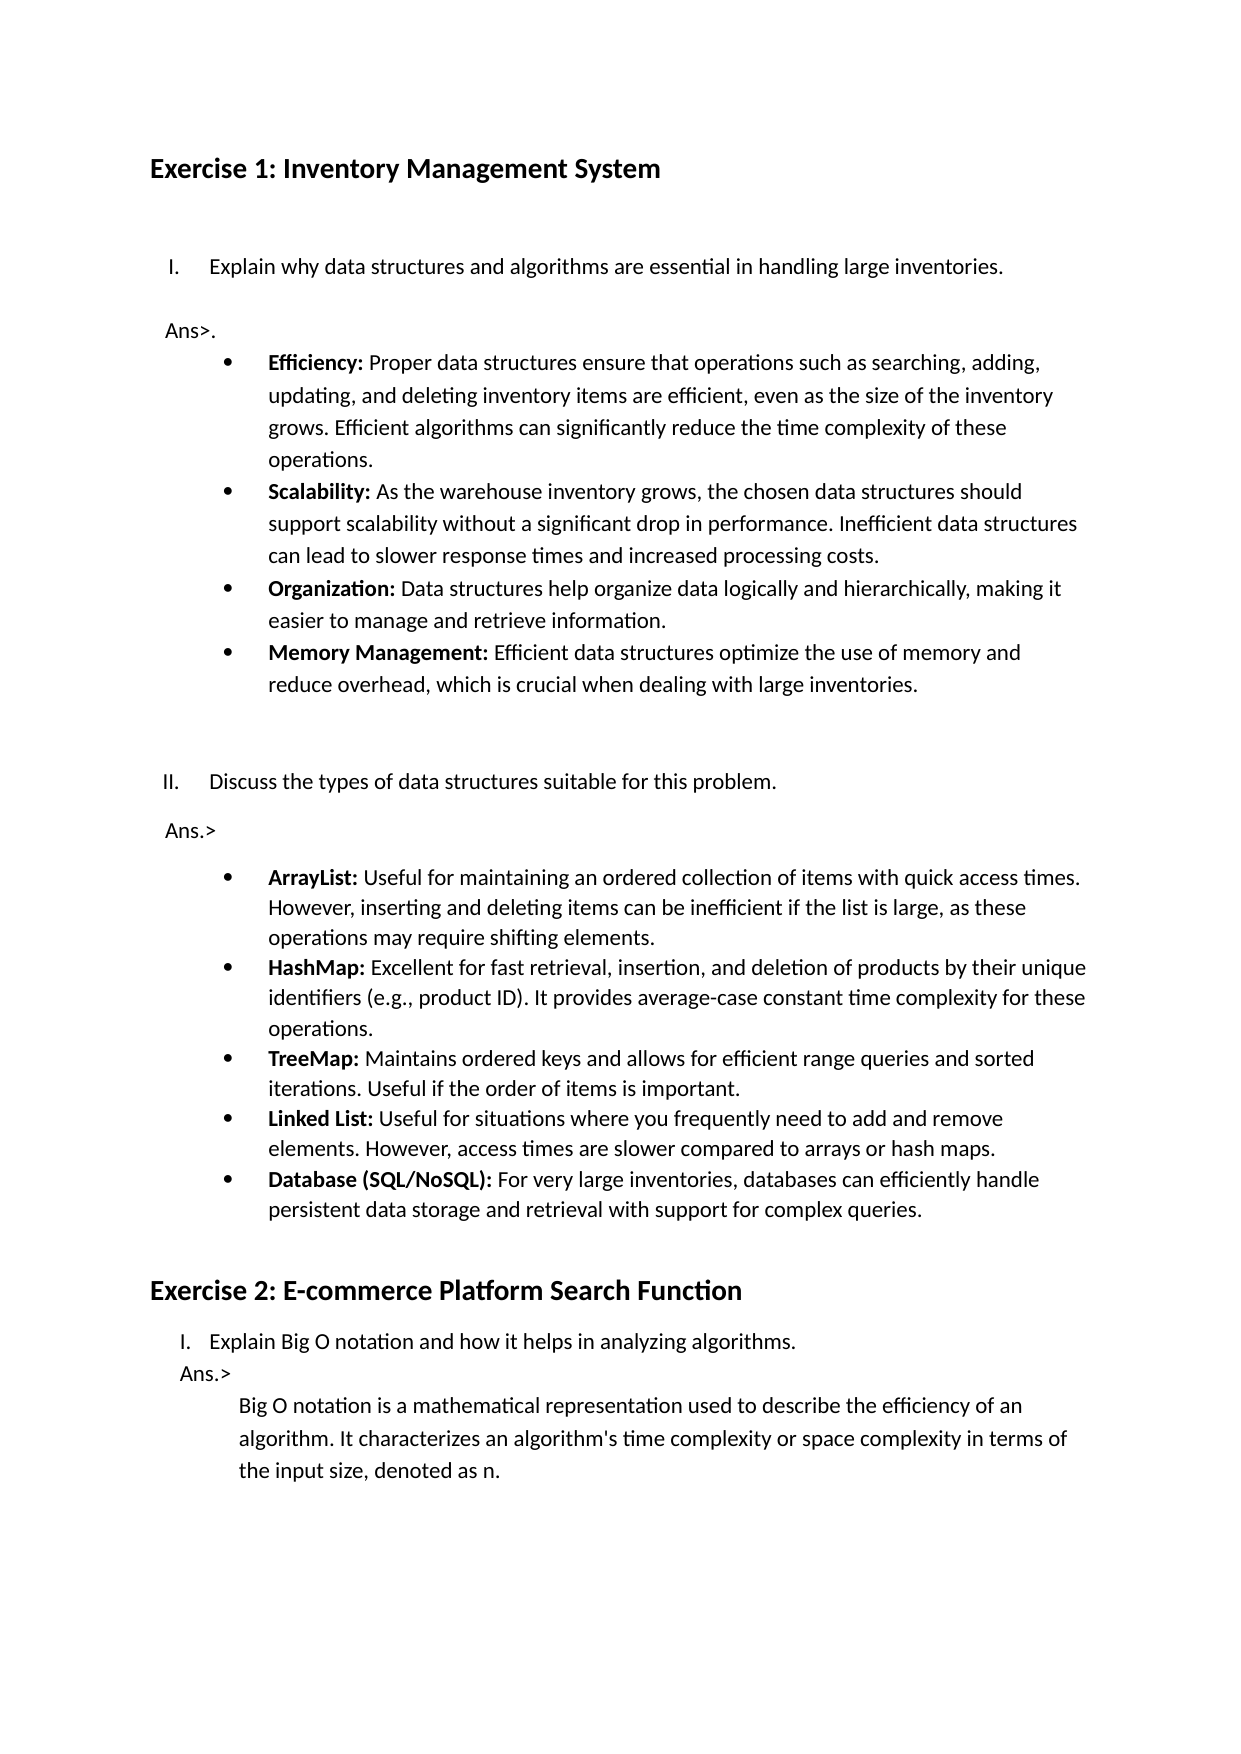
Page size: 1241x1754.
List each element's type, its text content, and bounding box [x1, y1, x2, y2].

list Explain why data structures and algorithms are essential in handling large inventories. [179, 252, 1090, 280]
list Organization: Data structures help organize data logically and hierarchically, making it easier to manage and retrieve information. [224, 574, 1090, 634]
list Database (SQL/NoSQL): For very large inventories, databases can efficiently handle persistent data storage and retrieval with support for complex queries. [224, 1165, 1090, 1223]
list ArrayList: Useful for maintaining an ordered collection of items with quick access times. However, inserting and deleting items can be inefficient if the list is large, as these operations may require shifting elements. [224, 863, 1090, 951]
list Discuss the types of data structures suitable for this problem. [179, 767, 1090, 795]
list Ans.> [179, 1359, 1090, 1387]
list TreeMap: Maintains ordered keys and allows for efficient range queries and sorted iterations. Useful if the order of items is important. [224, 1044, 1090, 1102]
list Ans>. [165, 316, 1090, 344]
list Linked List: Useful for situations where you frequently need to add and remove elements. However, access times are slower compared to arrays or hash maps. [224, 1104, 1090, 1163]
list Efficiency: Proper data structures ensure that operations such as searching, adding, updating, and deleting inventory items are efficient, even as the size of the inventory grows. Efficient algorithms can significantly reduce the time complexity of these operations. [224, 348, 1090, 473]
text Exercise 2: E-commerce Platform Search Function [150, 1272, 1090, 1308]
text Exercise 1: Inventory Management System [150, 150, 1090, 186]
list HashMap: Excellent for fast retrieval, insertion, and deletion of products by their unique identifiers (e.g., product ID). It provides average-case constant time complexity for these operations. [224, 953, 1090, 1042]
text Ans.> [165, 816, 1090, 844]
list Memory Management: Efficient data structures optimize the use of memory and reduce overhead, which is crucial when dealing with large inventories. [224, 638, 1090, 698]
list Big O notation is a mathematical representation used to describe the efficiency of an algorithm. It characterizes an algorithm's time complexity or space complexity in terms of the input size, denoted as n. [239, 1392, 1090, 1484]
list Explain Big O notation and how it helps in analyzing algorithms. [179, 1327, 1090, 1355]
list Scalability: As the warehouse inventory grows, the chosen data structures should support scalability without a significant drop in performance. Inefficient data structures can lead to slower response times and increased processing costs. [224, 477, 1090, 570]
